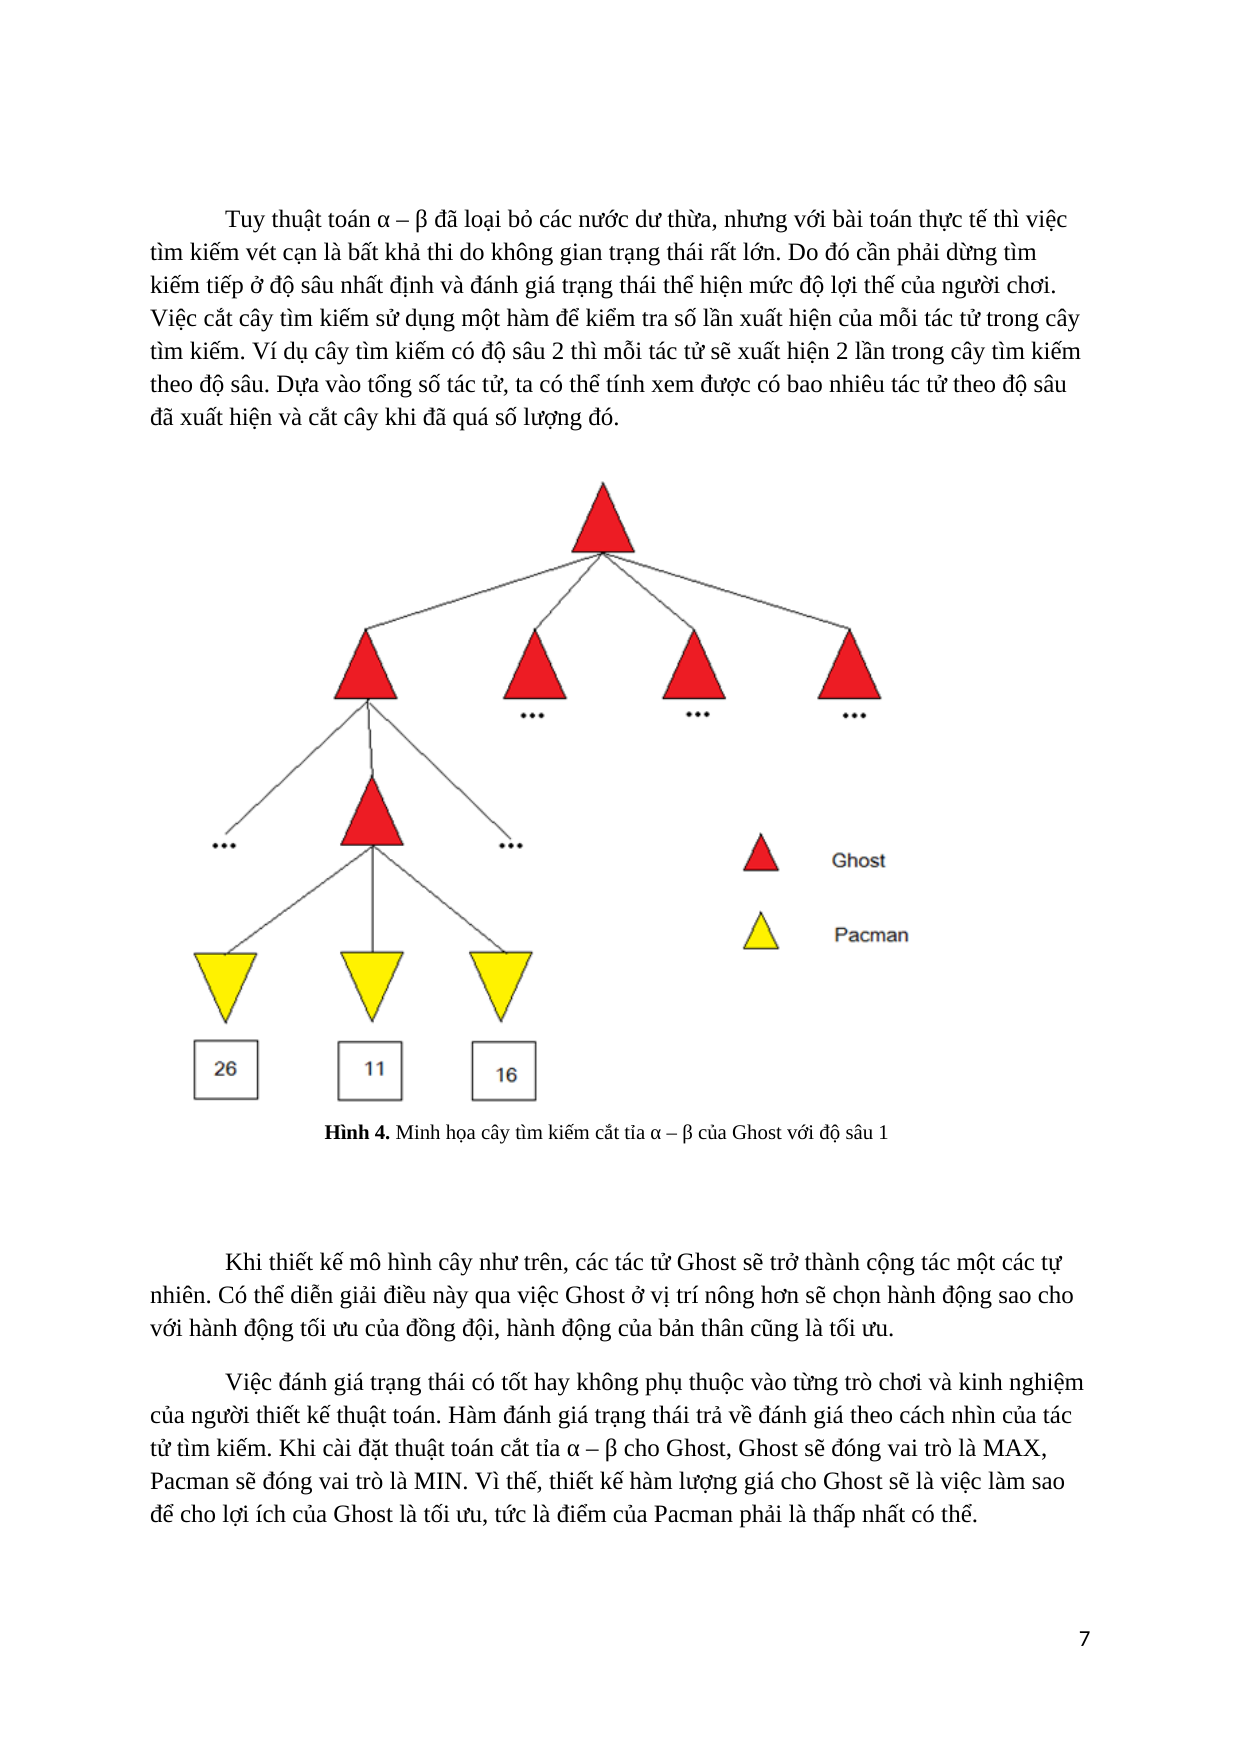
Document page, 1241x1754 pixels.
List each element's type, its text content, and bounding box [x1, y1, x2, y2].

text Việc đánh giá trạng thái có tốt hay không phụ thuộc vào từng trò chơi và kinh nghiệm của người thiết kế thuật toán. Hàm đánh giá trạng thái trả về đánh giá theo cách nhìn của tác tử tìm kiếm. Khi cài đặt thuật toán cắt tỉa α – β cho Ghost, Ghost sẽ đóng vai trò là MAX, Pacman sẽ đóng vai trò là MIN. Vì thế, thiết kế hàm lượng giá cho Ghost sẽ là việc làm sao để cho lợi ích của Ghost là tối ưu, tức là điểm của Pacman phải là thấp nhất có thể. [150, 1367, 1090, 1528]
text Khi thiết kế mô hình cây như trên, các tác tử Ghost sẽ trở thành cộng tác một các tự nhiên. Có thể diễn giải điều này qua việc Ghost ở vị trí nông hơn sẽ chọn hành động sao cho với hành động tối ưu của đồng đội, hành động của bản thân cũng là tối ưu. [150, 1247, 1090, 1342]
picture [136, 472, 1077, 1111]
text Tuy thuật toán α – β đã loại bỏ các nước dư thừa, nhưng với bài toán thực tế thì việc tìm kiếm vét cạn là bất khả thi do không gian trạng thái rất lớn. Do đó cần phải dừng tìm kiếm tiếp ở độ sâu nhất định và đánh giá trạng thái thể hiện mức độ lợi thế của người chơi. Việc cắt cây tìm kiếm sử dụng một hàm để kiểm tra số lần xuất hiện của mỗi tác tử trong cây tìm kiếm. Ví dụ cây tìm kiếm có độ sâu 2 thì mỗi tác tử sẽ xuất hiện 2 lần trong cây tìm kiếm theo độ sâu. Dựa vào tổng số tác tử, ta có thể tính xem được có bao nhiêu tác tử theo độ sâu đã xuất hiện và cắt cây khi đã quá số lượng đó. [150, 204, 1090, 431]
